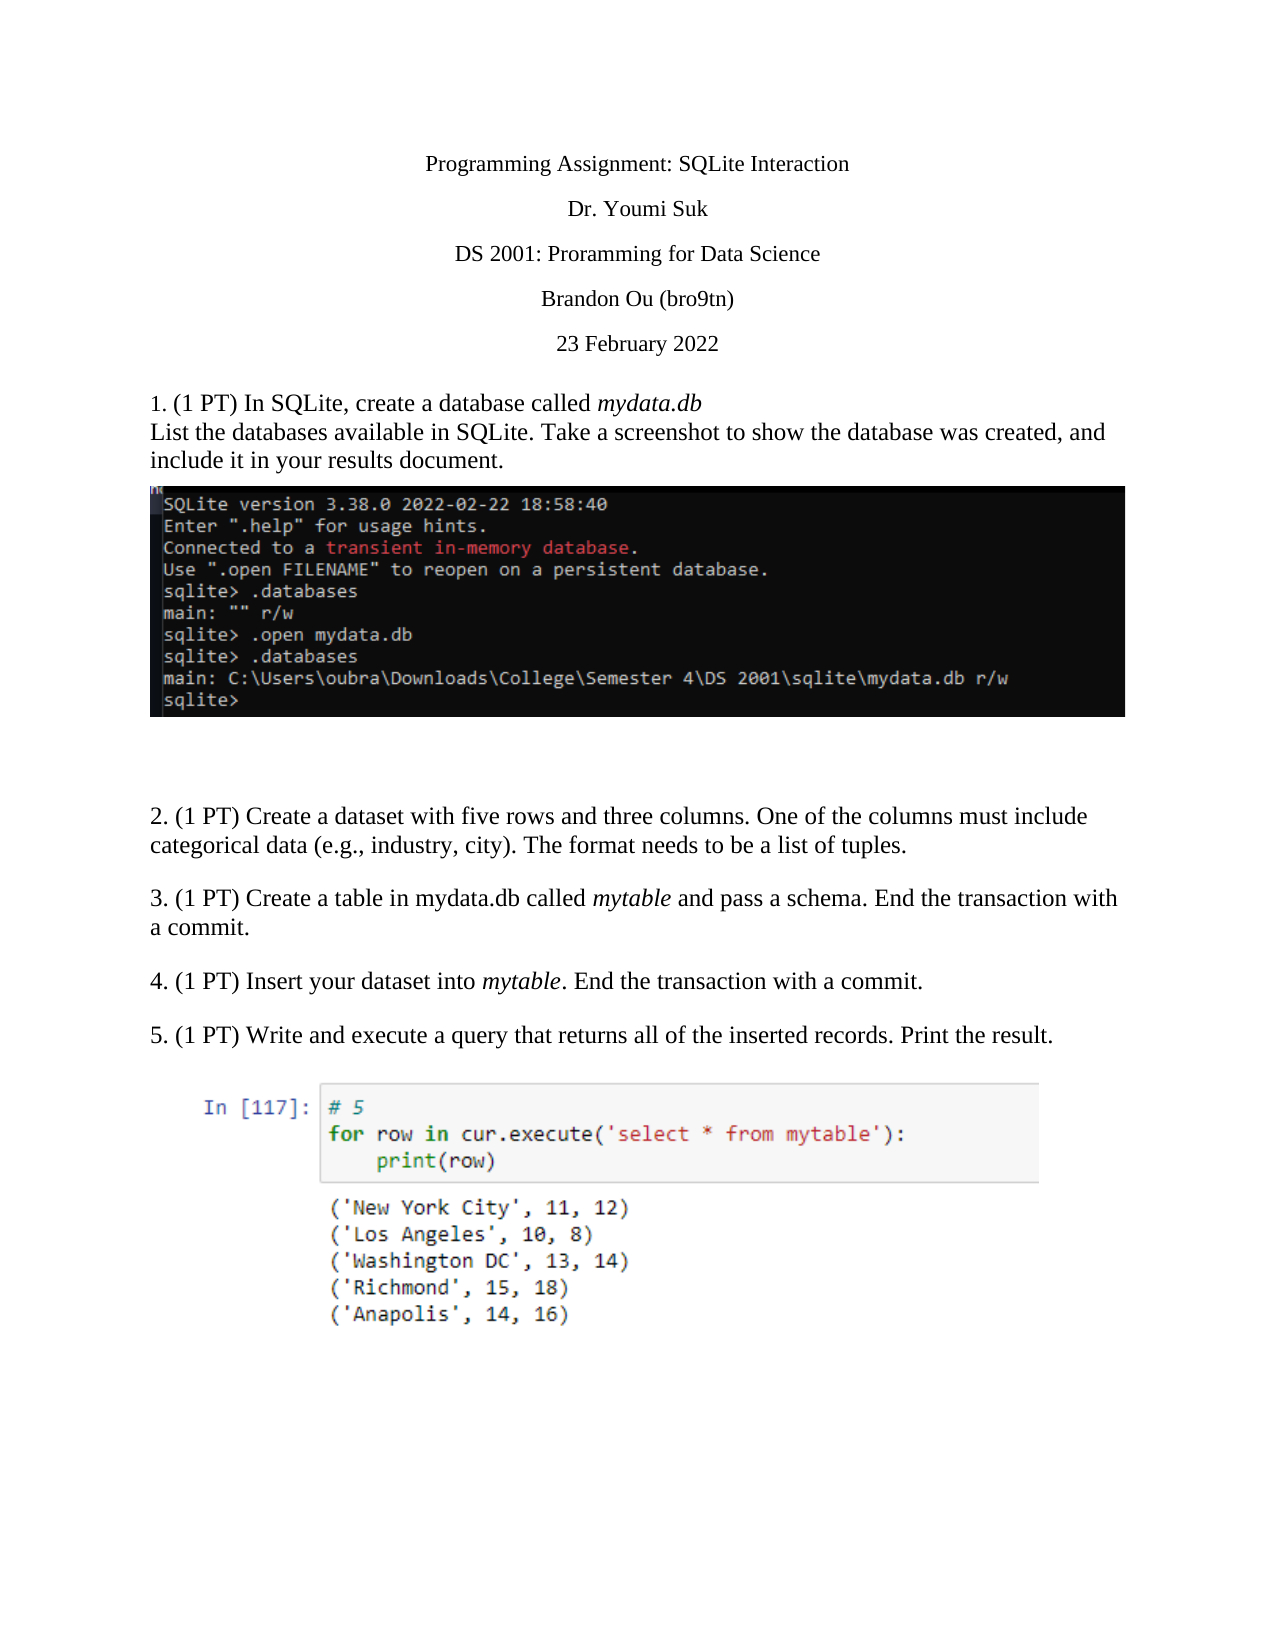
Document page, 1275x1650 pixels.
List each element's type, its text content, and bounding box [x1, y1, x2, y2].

picture [182, 1077, 1039, 1351]
text 5. (1 PT) Write and execute a query that returns all of the inserted records. Print the result. [150, 1020, 1125, 1048]
text 4. (1 PT) Insert your dataset into mytable. End the transaction with a commit. [150, 966, 1125, 995]
text DS 2001: Proramming for Data Science [150, 240, 1125, 267]
text 23 February 2022 [150, 330, 1125, 357]
picture [150, 486, 1125, 717]
text Brandon Ou (bro9tn) [150, 285, 1125, 312]
text 1. (1 PT) In SQLite, create a database called mydata.db List the databases available in SQLite. Take a screenshot to show the database was created, and include it in your results document. [150, 388, 1125, 474]
text Dr. Youmi Suk [150, 195, 1125, 221]
text 3. (1 PT) Create a table in mydata.db called mytable and pass a schema. End the transaction with a commit. [150, 883, 1125, 941]
text 2. (1 PT) Create a dataset with five rows and three columns. One of the columns must include categorical data (e.g., industry, city). The format needs to be a list of tuples. [150, 801, 1125, 858]
text Programming Assignment: SQLite Interaction [150, 150, 1125, 176]
